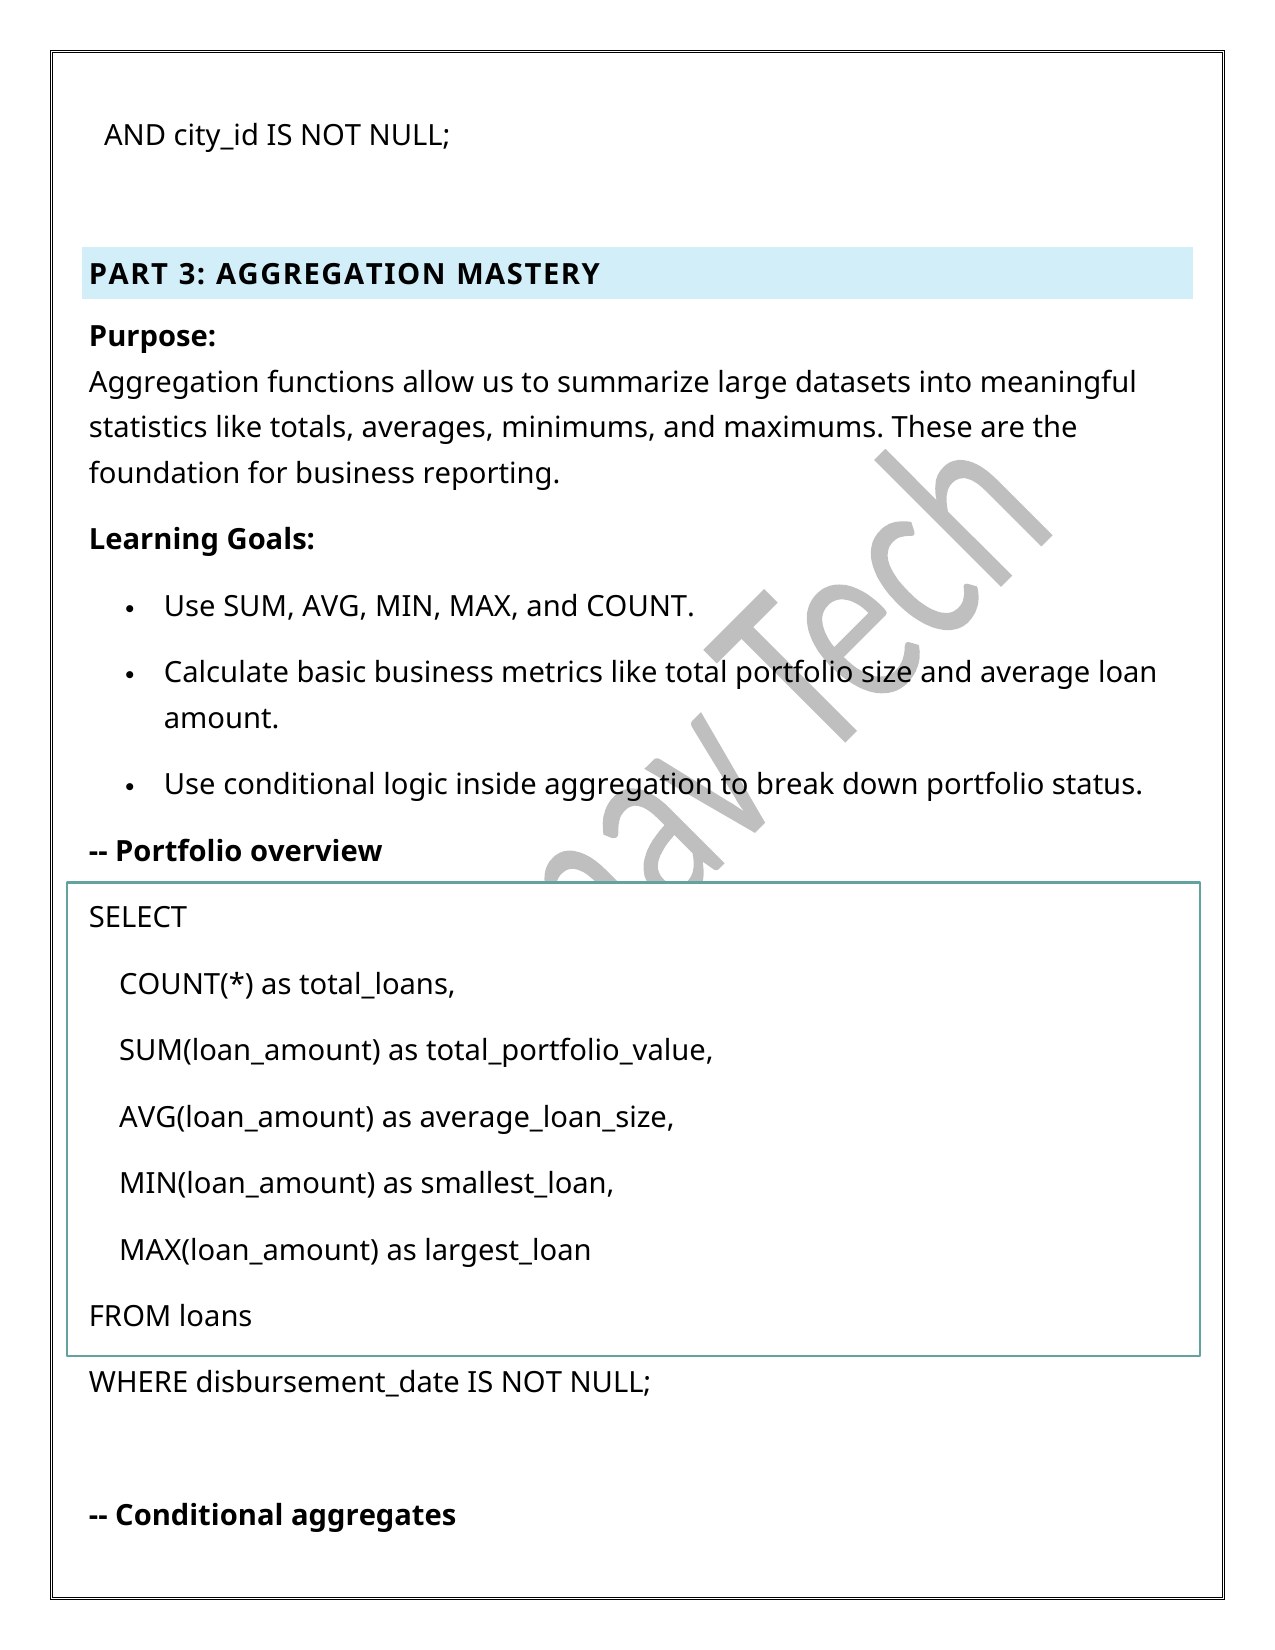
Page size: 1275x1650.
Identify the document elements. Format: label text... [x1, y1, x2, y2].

subtitle Part 3: Aggregation Mastery [89, 253, 1186, 293]
list Use SUM, AVG, MIN, MAX, and COUNT. [126, 585, 1186, 625]
text -- Conditional aggregates [89, 1495, 1186, 1534]
text AND city_id IS NOT NULL; [89, 114, 1186, 153]
text COUNT(*) as total_loans, [89, 963, 1186, 1003]
text SUM(loan_amount) as total_portfolio_value, [89, 1029, 1186, 1069]
text Purpose: Aggregation functions allow us to summarize large datasets into meaningful statistics like totals, averages, minimums, and maximums. These are the foundation for business reporting. [89, 315, 1186, 492]
text MAX(loan_amount) as largest_loan [89, 1229, 1186, 1268]
text SELECT [89, 897, 1186, 936]
text WHERE disbursement_date IS NOT NULL; [89, 1362, 1186, 1401]
text Learning Goals: [89, 519, 1186, 558]
list Use conditional logic inside aggregation to break down portfolio status. [126, 764, 1186, 803]
text AVG(loan_amount) as average_loan_size, [89, 1096, 1186, 1136]
list Calculate basic business metrics like total portfolio size and average loan amount. [126, 652, 1186, 737]
text FROM loans [89, 1295, 1186, 1335]
text -- Portfolio overview [89, 830, 1186, 870]
text MIN(loan_amount) as smallest_loan, [89, 1162, 1186, 1202]
